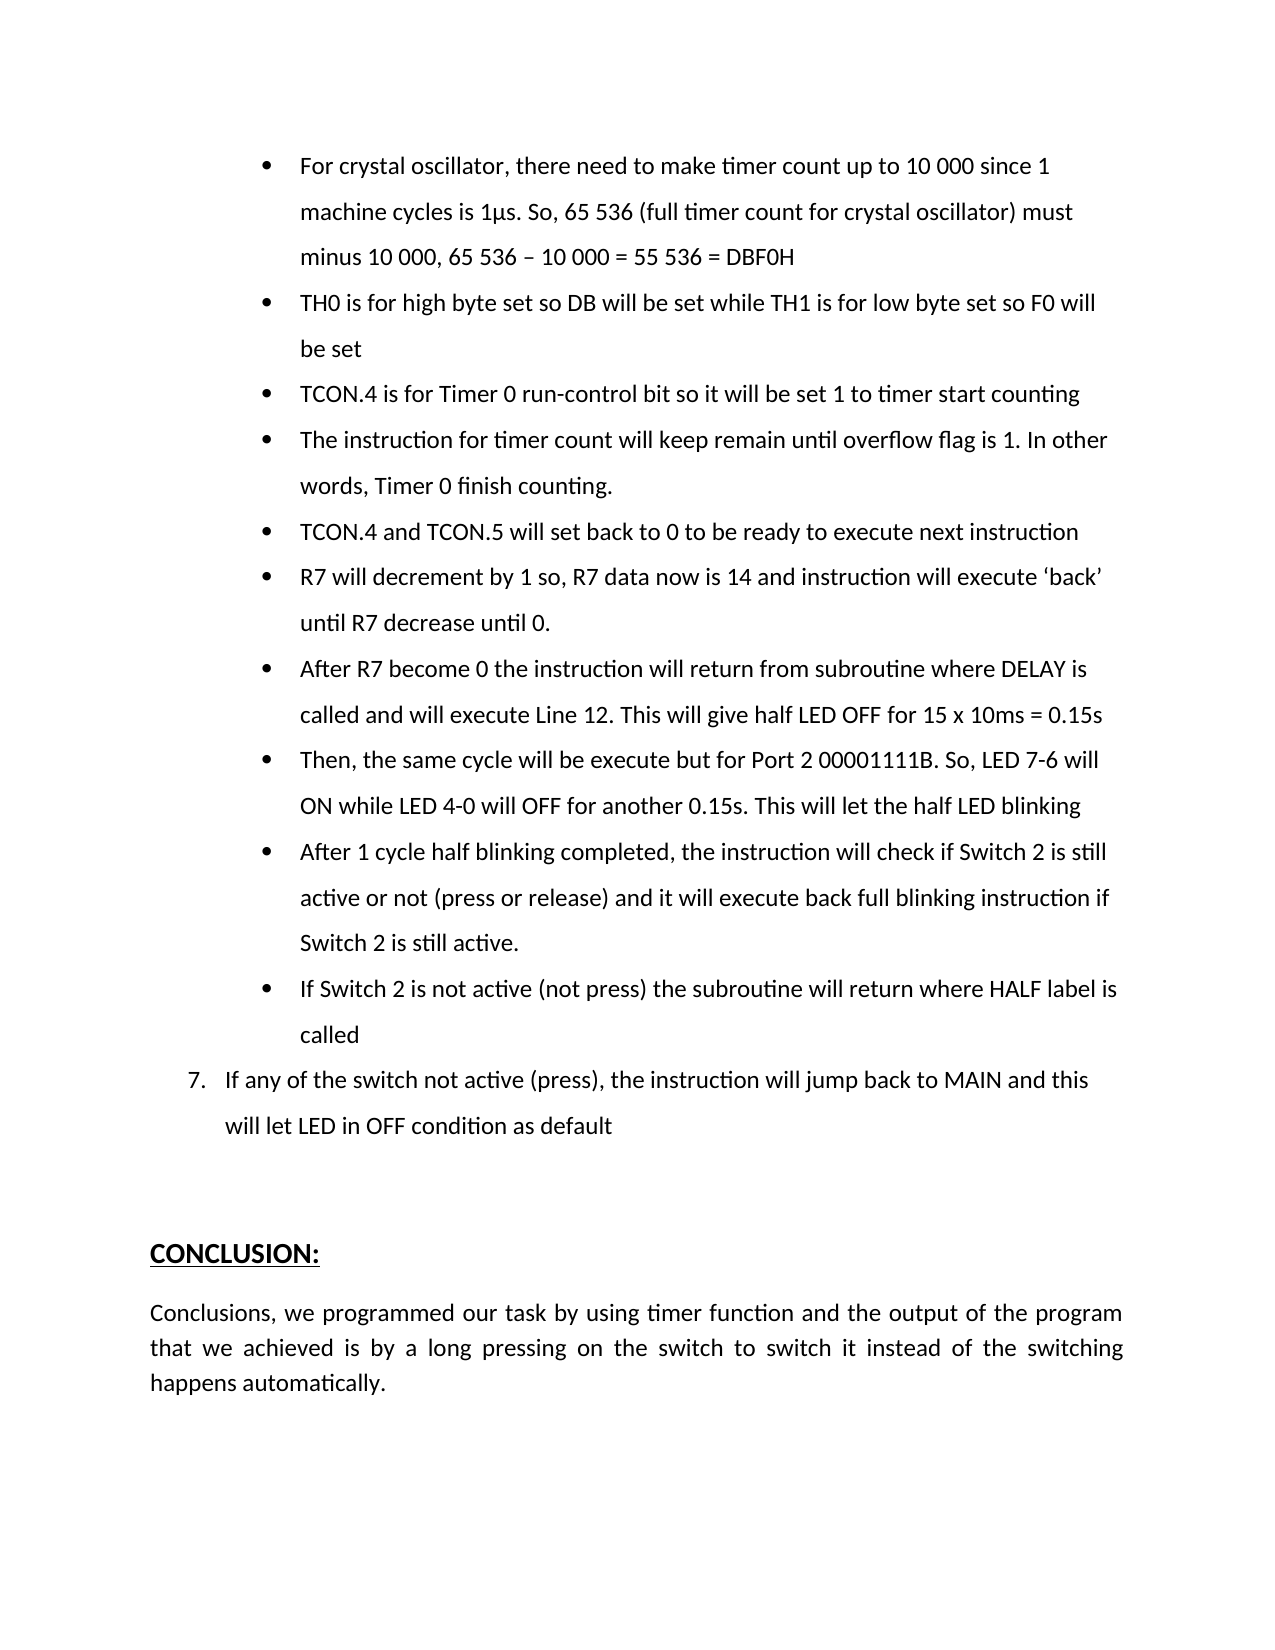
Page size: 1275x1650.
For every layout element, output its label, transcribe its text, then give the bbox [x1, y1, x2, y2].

list After R7 become 0 the instruction will return from subroutine where DELAY is called and will execute Line 12. This will give half LED OFF for 15 x 10ms = 0.15s [262, 653, 1125, 729]
list If Switch 2 is not active (not press) the subroutine will return where HALF label is called [262, 973, 1125, 1049]
list Then, the same cycle will be execute but for Port 2 00001111B. So, LED 7-6 will ON while LED 4-0 will OFF for another 0.15s. This will let the half LED blinking [262, 744, 1125, 821]
list R7 will decrement by 1 so, R7 data now is 14 and instruction will execute ‘back’ until R7 decrease until 0. [262, 562, 1125, 638]
list TH0 is for high byte set so DB will be set while TH1 is for low byte set so F0 will be set [262, 287, 1125, 363]
text CONCLUSION: [150, 1235, 1125, 1271]
list TCON.4 and TCON.5 will set back to 0 to be ready to execute next instruction [262, 516, 1125, 546]
text Conclusions, we programmed our task by using timer function and the output of the program that we achieved is by a long pressing on the switch to switch it instead of the switching happens automatically. [150, 1297, 1125, 1397]
list TCON.4 is for Timer 0 run-control bit so it will be set 1 to timer start counting [262, 379, 1125, 409]
list For crystal oscillator, there need to make timer count up to 10 000 since 1 machine cycles is 1µs. So, 65 536 (full timer count for crystal oscillator) must minus 10 000, 65 536 – 10 000 = 55 536 = DBF0H [262, 150, 1125, 272]
list After 1 cycle half blinking completed, the instruction will check if Switch 2 is still active or not (press or release) and it will execute back full blinking instruction if Switch 2 is still active. [262, 836, 1125, 958]
list If any of the switch not active (press), the instruction will jump back to MAIN and this will let LED in OFF condition as default [187, 1064, 1125, 1141]
list The instruction for timer count will keep remain until overflow flag is 1. In other words, Timer 0 finish counting. [262, 424, 1125, 501]
